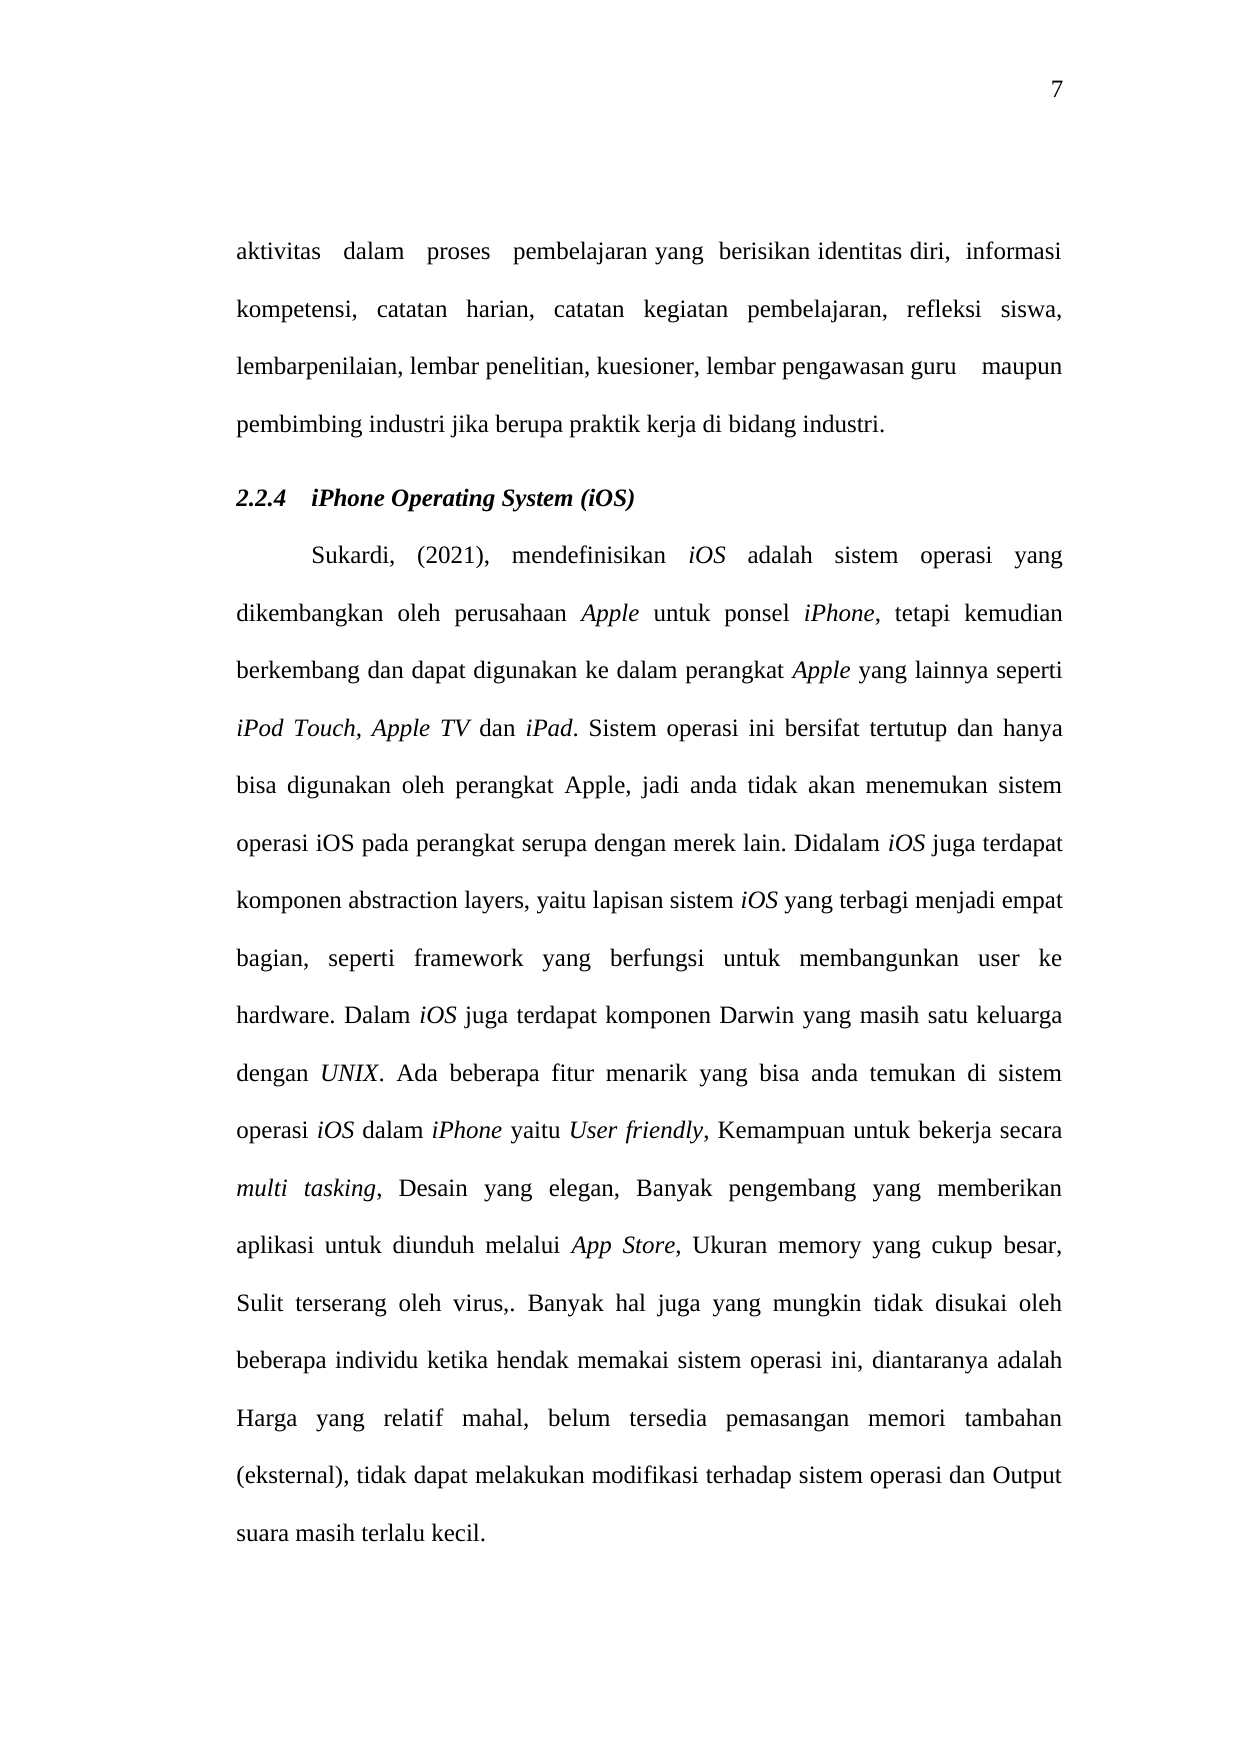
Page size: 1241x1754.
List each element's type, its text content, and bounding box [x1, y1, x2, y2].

subtitle iPhone Operating System (iOS) [236, 483, 1063, 512]
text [236, 236, 1063, 437]
text Sukardi, (2021), mendefinisikan iOS adalah sistem operasi yang dikembangkan oleh perusahaan Apple untuk ponsel iPhone, tetapi kemudian berkembang dan dapat digunakan ke dalam perangkat Apple yang lainnya seperti iPod Touch, Apple TV dan iPad. Sistem operasi ini bersifat tertutup dan hanya bisa digunakan oleh perangkat Apple, jadi anda tidak akan menemukan sistem operasi iOS pada perangkat serupa dengan merek lain. Didalam iOS juga terdapat komponen abstraction layers, yaitu lapisan sistem iOS yang terbagi menjadi empat bagian, seperti framework yang berfungsi untuk membangunkan user ke hardware. Dalam iOS juga terdapat komponen Darwin yang masih satu keluarga dengan UNIX. Ada beberapa fitur menarik yang bisa anda temukan di sistem operasi iOS dalam iPhone yaitu User friendly, Kemampuan untuk bekerja secara multi tasking, Desain yang elegan, Banyak pengembang yang memberikan aplikasi untuk diunduh melalui App Store, Ukuran memory yang cukup besar, Sulit terserang oleh virus,. Banyak hal juga yang mungkin tidak disukai oleh beberapa individu ketika hendak memakai sistem operasi ini, diantaranya adalah Harga yang relatif mahal, belum tersedia pemasangan memori tambahan (eksternal), tidak dapat melakukan modifikasi terhadap sistem operasi dan Output suara masih terlalu kecil. [236, 540, 1063, 1547]
